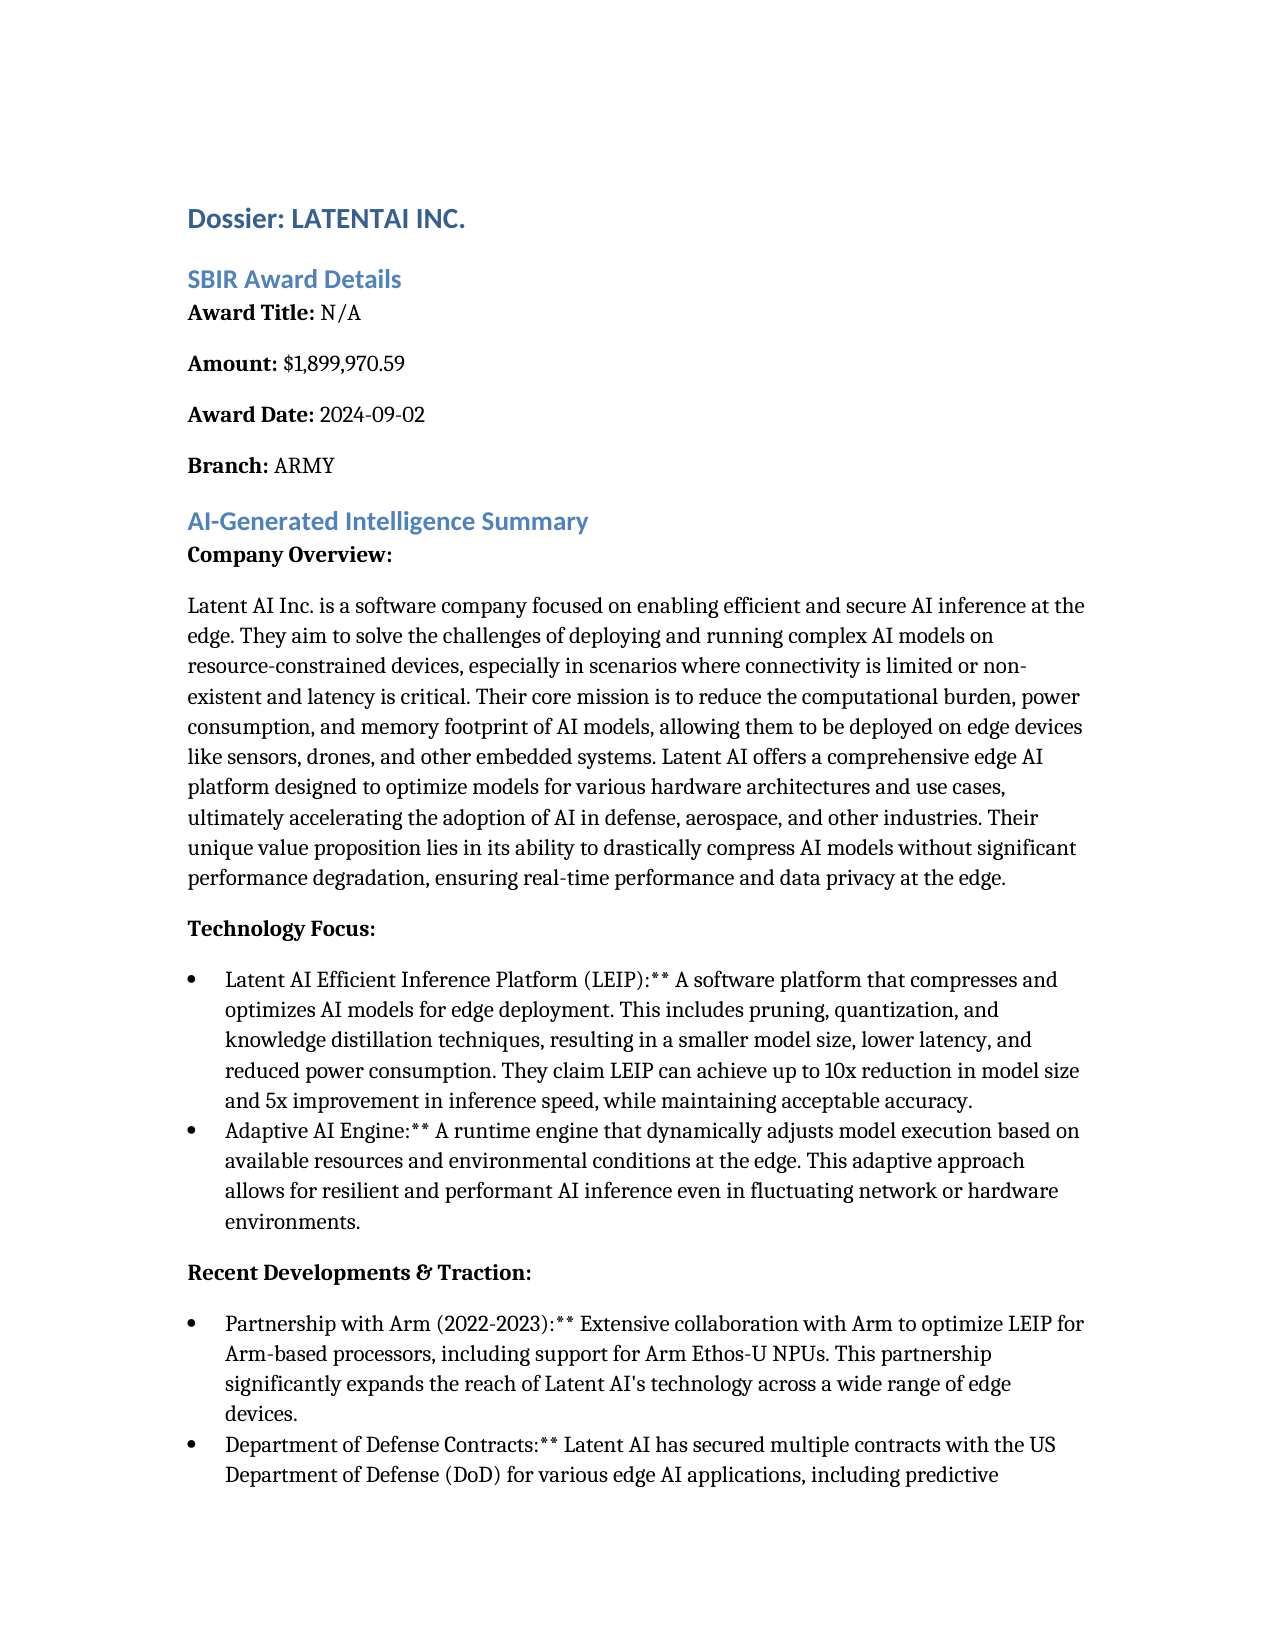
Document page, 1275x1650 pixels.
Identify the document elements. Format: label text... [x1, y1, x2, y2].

subtitle Dossier: LATENTAI INC. [187, 200, 1087, 236]
text Company Overview: [187, 542, 1087, 568]
text Latent AI Inc. is a software company focused on enabling efficient and secure AI inference at the edge. They aim to solve the challenges of deploying and running complex AI models on resource-constrained devices, especially in scenarios where connectivity is limited or non-existent and latency is critical. Their core mission is to reduce the computational burden, power consumption, and memory footprint of AI models, allowing them to be deployed on edge devices like sensors, drones, and other embedded systems. Latent AI offers a comprehensive edge AI platform designed to optimize models for various hardware architectures and use cases, ultimately accelerating the adoption of AI in defense, aerospace, and other industries. Their unique value proposition lies in its ability to drastically compress AI models without significant performance degradation, ensuring real-time performance and data privacy at the edge. [187, 593, 1087, 891]
list Adaptive AI Engine:** A runtime engine that dynamically adjusts model execution based on available resources and environmental conditions at the edge. This adaptive approach allows for resilient and performant AI inference even in fluctuating network or hardware environments. [187, 1118, 1087, 1235]
text Award Date: 2024-09-02 [187, 402, 1087, 428]
text Branch: ARMY [187, 453, 1087, 479]
text Recent Developments & Traction: [187, 1259, 1087, 1286]
text Technology Focus: [187, 916, 1087, 942]
list Partnership with Arm (2022-2023):** Extensive collaboration with Arm to optimize LEIP for Arm-based processors, including support for Arm Ethos-U NPUs. This partnership significantly expands the reach of Latent AI's technology across a wide range of edge devices. [187, 1311, 1087, 1427]
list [187, 1431, 1087, 1488]
text Award Title: N/A [187, 300, 1087, 326]
subtitle AI-Generated Intelligence Summary [187, 504, 1087, 537]
subtitle SBIR Award Details [187, 262, 1087, 295]
text Amount: $1,899,970.59 [187, 351, 1087, 377]
list Latent AI Efficient Inference Platform (LEIP):** A software platform that compresses and optimizes AI models for edge deployment. This includes pruning, quantization, and knowledge distillation techniques, resulting in a smaller model size, lower latency, and reduced power consumption. They claim LEIP can achieve up to 10x reduction in model size and 5x improvement in inference speed, while maintaining acceptable accuracy. [187, 967, 1087, 1114]
